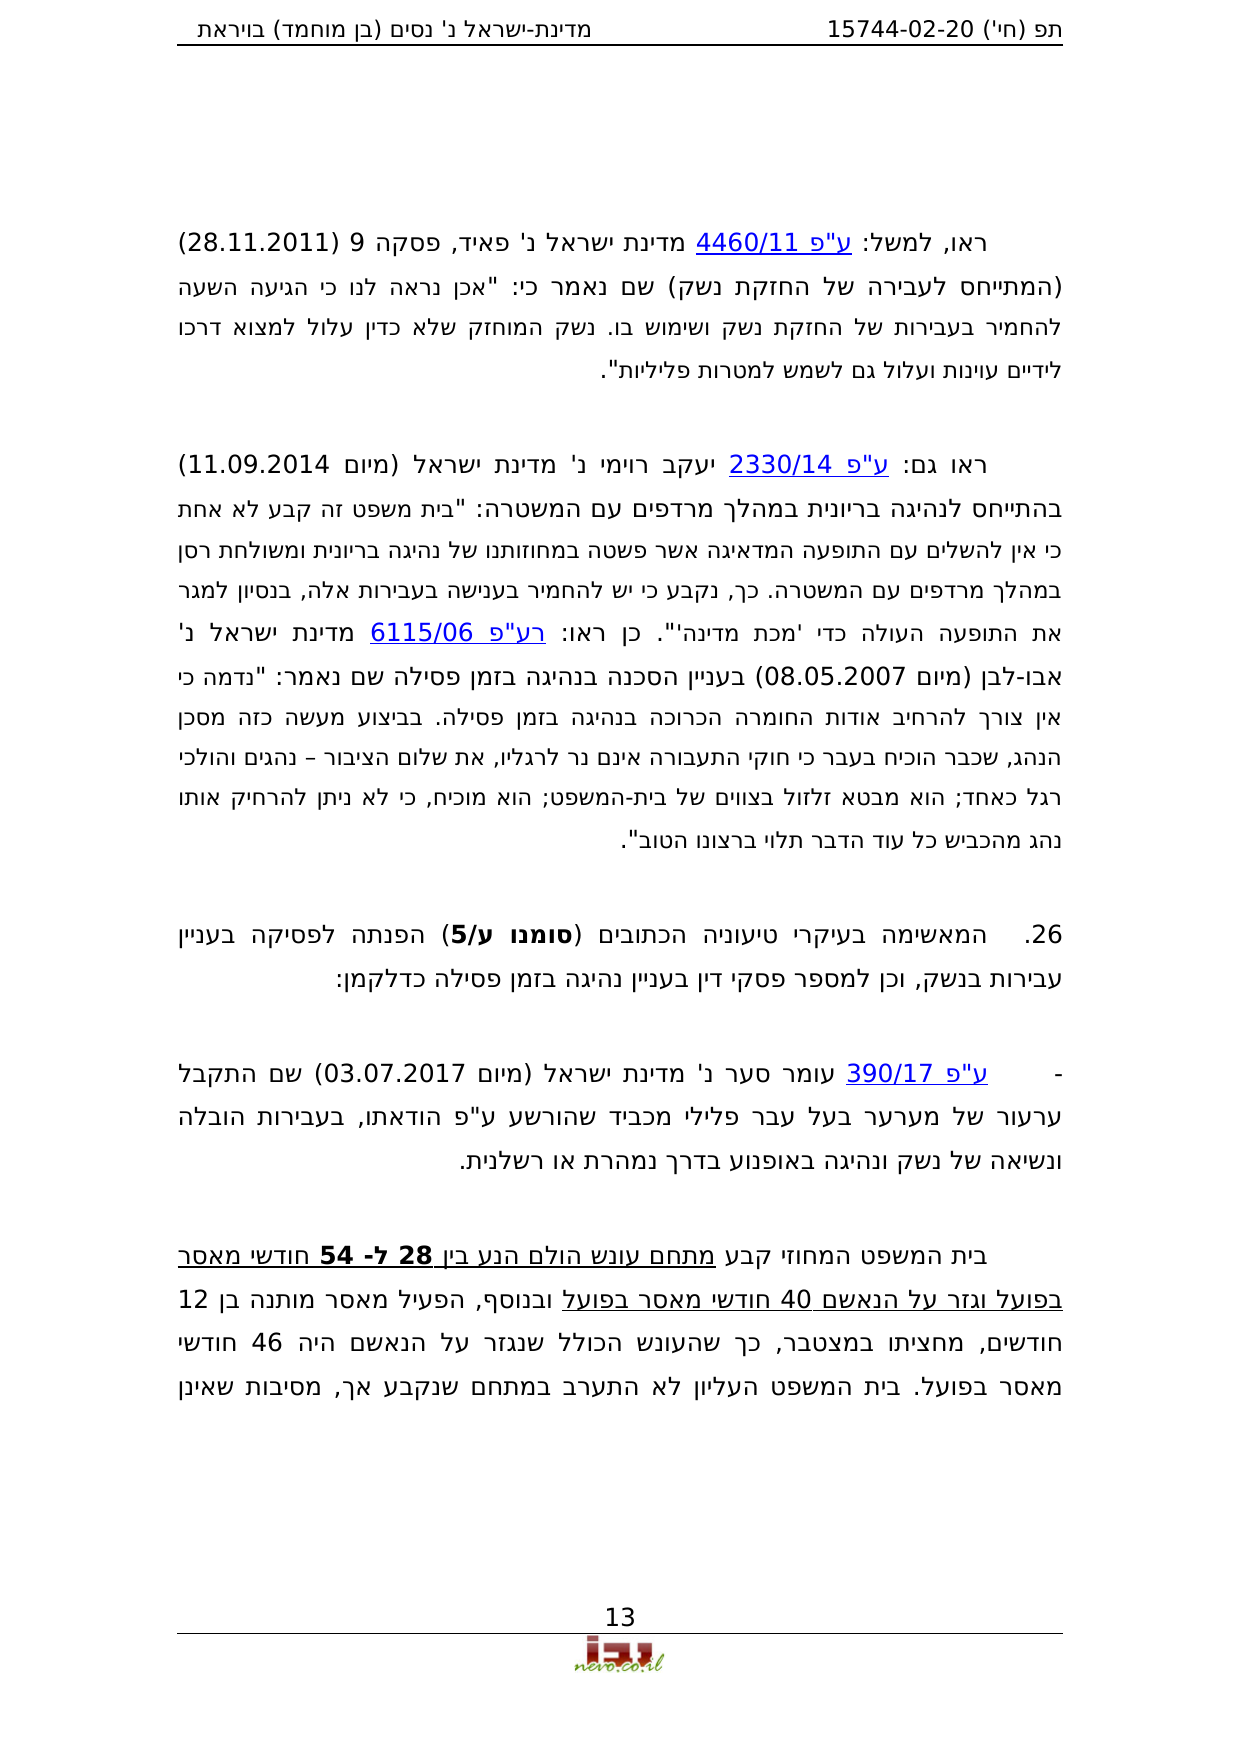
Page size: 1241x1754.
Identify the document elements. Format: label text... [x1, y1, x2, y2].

text 26. המאשימה בעיקרי טיעוניה הכתובים (סומנו ע/5) הפנתה לפסיקה בעניין עבירות בנשק, וכן למספר פסקי דין בעניין נהיגה בזמן פסילה כדלקמן: [177, 920, 1063, 993]
picture [574, 1635, 666, 1673]
text ראו גם: ע"פ 2330/14 יעקב רוימי נ' מדינת ישראל (מיום 11.09.2014) בהתייחס לנהיגה בריונית במהלך מרדפים עם המשטרה: "בית משפט זה קבע לא אחת כי אין להשלים עם התופעה המדאיגה אשר פשטה במחוזותנו של נהיגה בריונית ומשולחת רסן במהלך מרדפים עם המשטרה. כך, נקבע כי יש להחמיר בענישה בעבירות אלה, בנסיון למגר את התופעה העולה כדי 'מכת מדינה'". כן ראו: רע"פ 6115/06 מדינת ישראל נ' אבו-לבן (מיום 08.05.2007) בעניין הסכנה בנהיגה בזמן פסילה שם נאמר: "נדמה כי אין צורך להרחיב אודות החומרה הכרוכה בנהיגה בזמן פסילה. בביצוע מעשה כזה מסכן הנהג, שכבר הוכיח בעבר כי חוקי התעבורה אינם נר לרגליו, את שלום הציבור – נהגים והולכי רגל כאחד; הוא מבטא זלזול בצווים של בית-המשפט; הוא מוכיח, כי לא ניתן להרחיק אותו נהג מהכביש כל עוד הדבר תלוי ברצונו הטוב". [177, 451, 1063, 855]
text ראו, למשל: ע"פ 4460/11 מדינת ישראל נ' פאיד, פסקה 9 (28.11.2011) (המתייחס לעבירה של החזקת נשק) שם נאמר כי: "אכן נראה לנו כי הגיעה השעה להחמיר בעבירות של החזקת נשק ושימוש בו. נשק המוחזק שלא כדין עלול למצוא דרכו לידיים עוינות ועלול גם לשמש למטרות פליליות". [177, 228, 1063, 385]
text - ע"פ 390/17 עומר סער נ' מדינת ישראל (מיום 03.07.2017) שם התקבל ערעור של מערער בעל עבר פלילי מכביד שהורשע ע"פ הודאתו, בעבירות הובלה ונשיאה של נשק ונהיגה באופנוע בדרך נמהרת או רשלנית. [177, 1059, 1063, 1176]
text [177, 1241, 1063, 1402]
